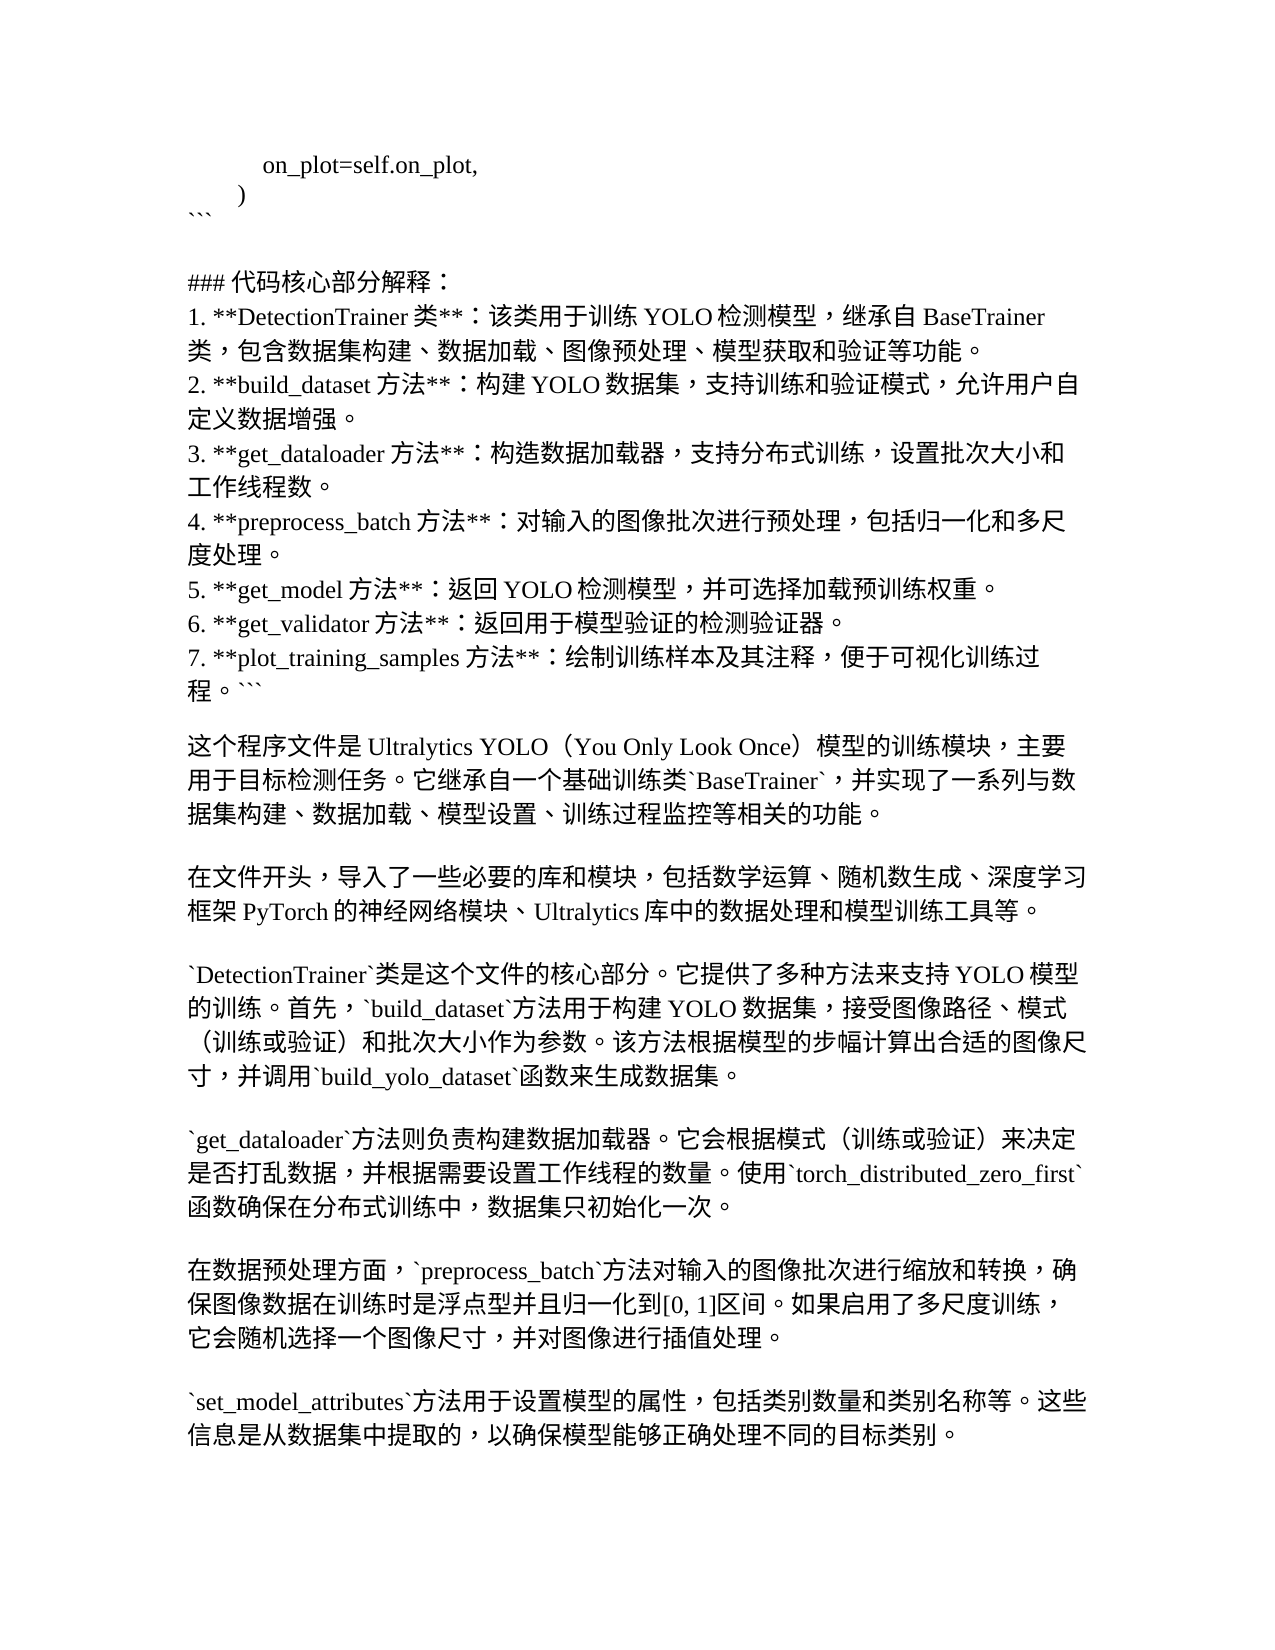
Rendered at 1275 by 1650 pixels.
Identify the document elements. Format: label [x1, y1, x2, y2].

text [187, 150, 1087, 708]
text [187, 729, 1087, 1480]
